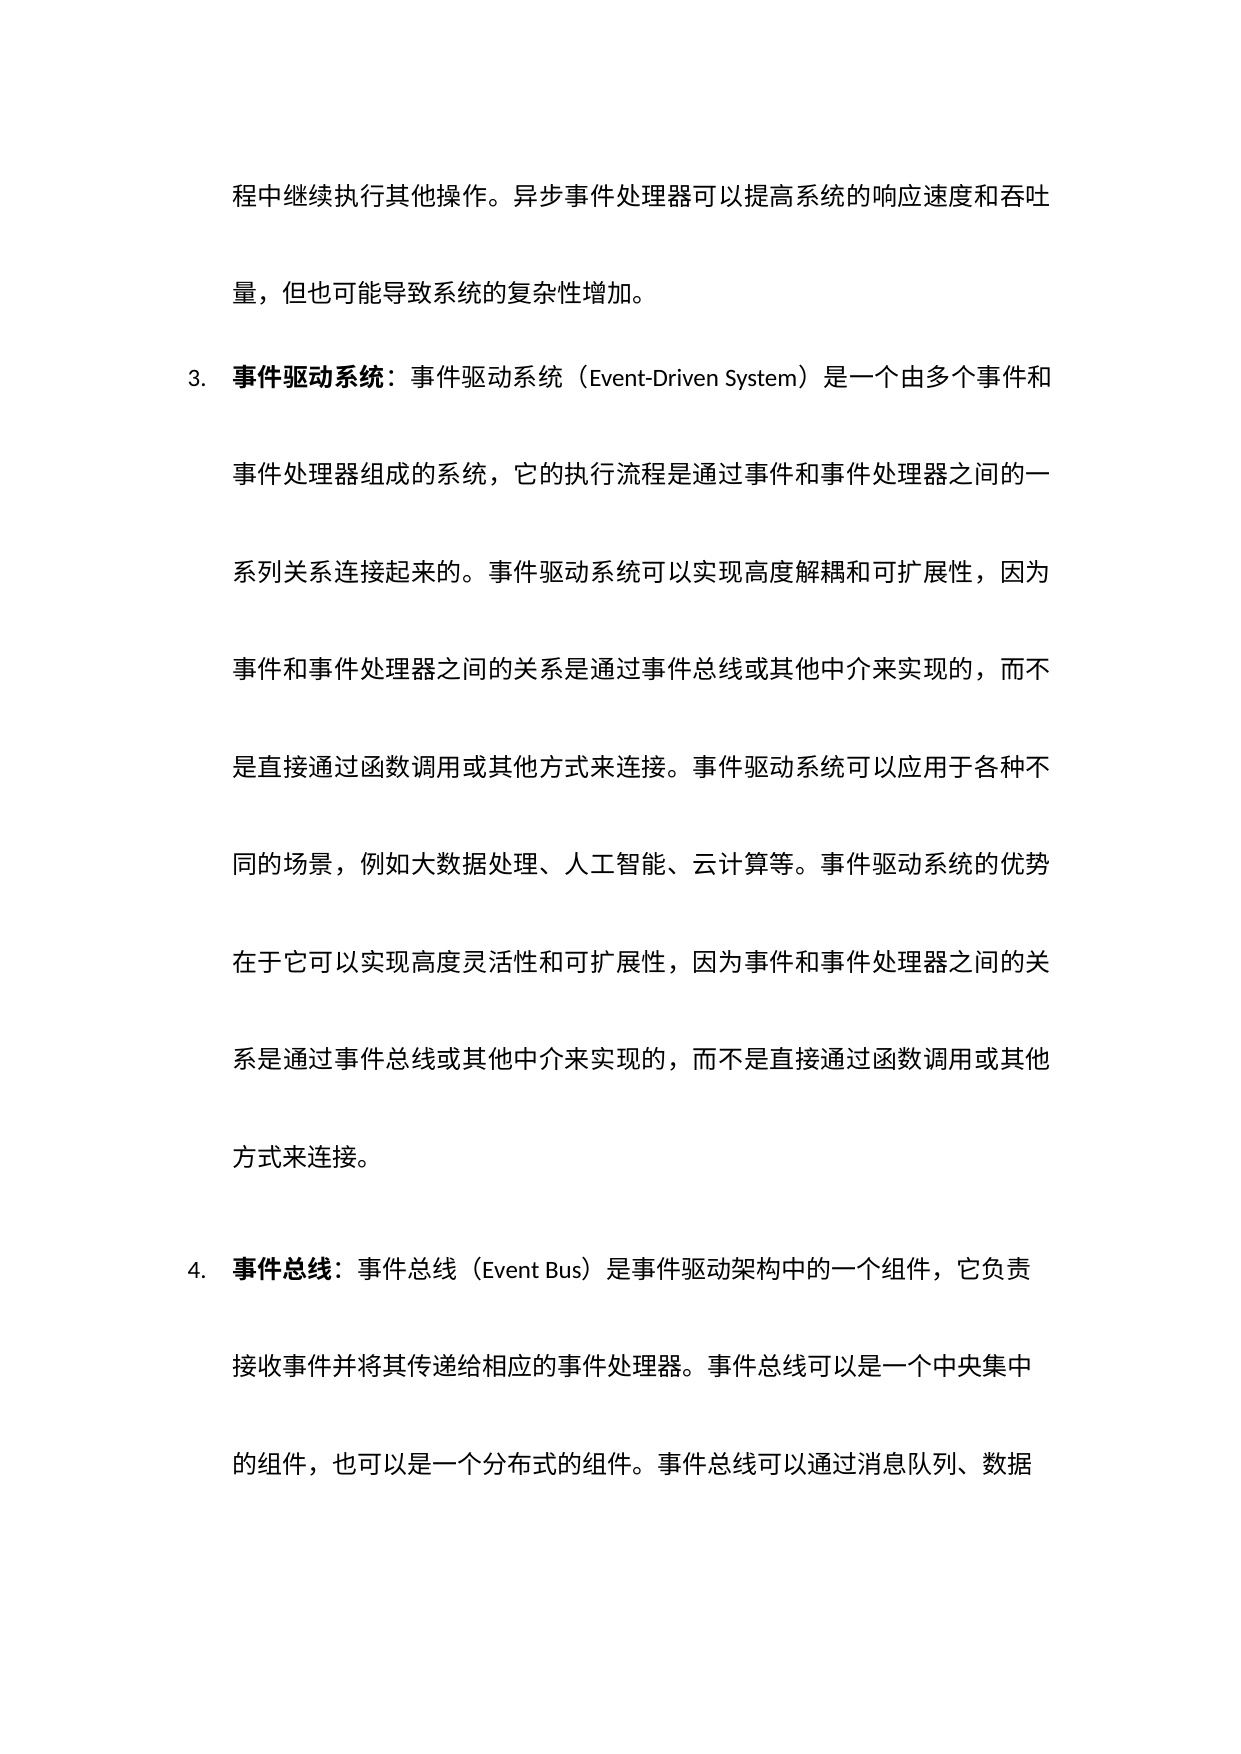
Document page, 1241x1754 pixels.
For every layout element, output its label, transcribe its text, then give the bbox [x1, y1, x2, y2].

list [187, 162, 1053, 324]
list 事件驱动系统：事件驱动系统（Event-Driven System）是一个由多个事件和事件处理器组成的系统，它的执行流程是通过事件和事件处理器之间的一系列关系连接起来的。事件驱动系统可以实现高度解耦和可扩展性，因为事件和事件处理器之间的关系是通过事件总线或其他中介来实现的，而不是直接通过函数调用或其他方式来连接。事件驱动系统可以应用于各种不同的场景，例如大数据处理、人工智能、云计算等。事件驱动系统的优势在于它可以实现高度灵活性和可扩展性，因为事件和事件处理器之间的关系是通过事件总线或其他中介来实现的，而不是直接通过函数调用或其他方式来连接。 [187, 343, 1053, 1188]
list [187, 1235, 1053, 1495]
